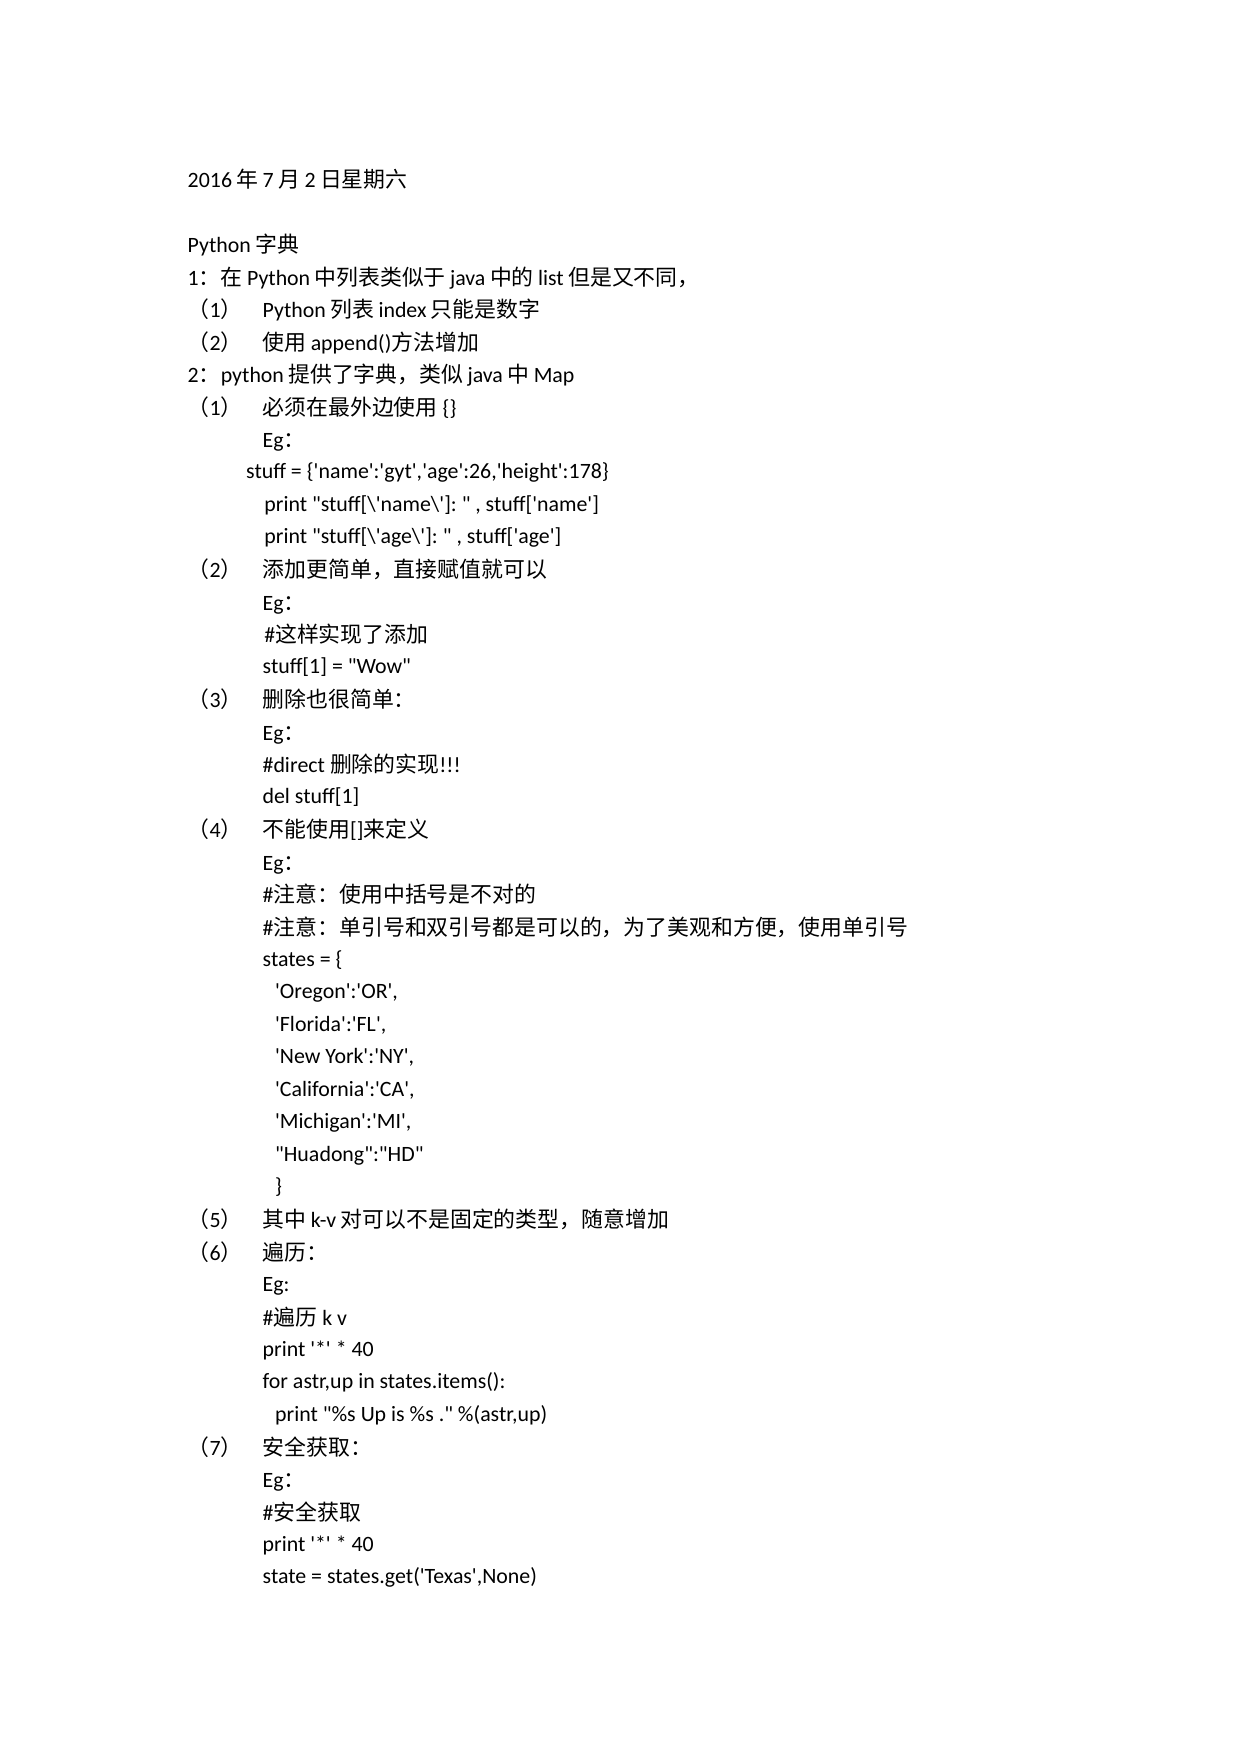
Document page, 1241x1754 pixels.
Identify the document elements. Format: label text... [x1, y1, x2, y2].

list 添加更简单，直接赋值就可以 [187, 552, 1053, 584]
text 2016年7月2日星期六 [187, 162, 1053, 194]
text #这样实现了添加 [187, 617, 1053, 649]
list 不能使用[]来定义 [187, 812, 1053, 844]
list states = { [219, 942, 1053, 974]
list 'New York':'NY', [219, 1039, 1053, 1072]
list print "%s Up is %s ." %(astr,up) [219, 1397, 1053, 1429]
list "Huadong":"HD" [219, 1137, 1053, 1169]
list Eg: [262, 1267, 1053, 1299]
list state = states.get('Texas',None) [219, 1559, 1053, 1592]
list Eg： [262, 422, 1053, 454]
list #遍历 k v [219, 1299, 1053, 1332]
list 安全获取： [187, 1429, 1053, 1462]
list 'Michigan':'MI', [219, 1104, 1053, 1137]
list Eg： [262, 584, 1053, 617]
list Eg： [262, 844, 1053, 877]
list 'California':'CA', [219, 1072, 1053, 1104]
text Python字典 [187, 227, 1053, 259]
list 其中k-v对可以不是固定的类型，随意增加 [187, 1202, 1053, 1234]
list 'Florida':'FL', [219, 1007, 1053, 1039]
list del stuff[1] [262, 779, 1053, 812]
text print "stuff[\'name\']: " , stuff['name'] [187, 487, 1053, 519]
list print '*' * 40 [219, 1332, 1053, 1364]
list Python列表index只能是数字 [187, 292, 1053, 324]
list stuff[1] = "Wow" [262, 649, 1053, 682]
text 2：python提供了字典，类似java中Map [187, 357, 1053, 389]
list } [262, 1169, 1053, 1202]
text print "stuff[\'age\']: " , stuff['age'] [187, 519, 1053, 552]
list Eg： [262, 1462, 1053, 1494]
text 1：在Python中列表类似于java中的list但是又不同， [187, 259, 1053, 292]
list 'Oregon':'OR', [219, 974, 1053, 1007]
list 必须在最外边使用 {} [187, 389, 1053, 422]
list #注意：单引号和双引号都是可以的，为了美观和方便，使用单引号 [219, 909, 1053, 942]
list 遍历： [187, 1234, 1053, 1267]
list 删除也很简单： [187, 682, 1053, 714]
list #注意：使用中括号是不对的 [219, 877, 1053, 909]
list Eg： [262, 714, 1053, 747]
list print '*' * 40 [219, 1527, 1053, 1559]
list 使用append()方法增加 [187, 324, 1053, 357]
list for astr,up in states.items(): [219, 1364, 1053, 1397]
text stuff = {'name':'gyt','age':26,'height':178} [187, 454, 1053, 487]
list #安全获取 [219, 1494, 1053, 1527]
text #direct 删除的实现!!! [219, 747, 1053, 779]
